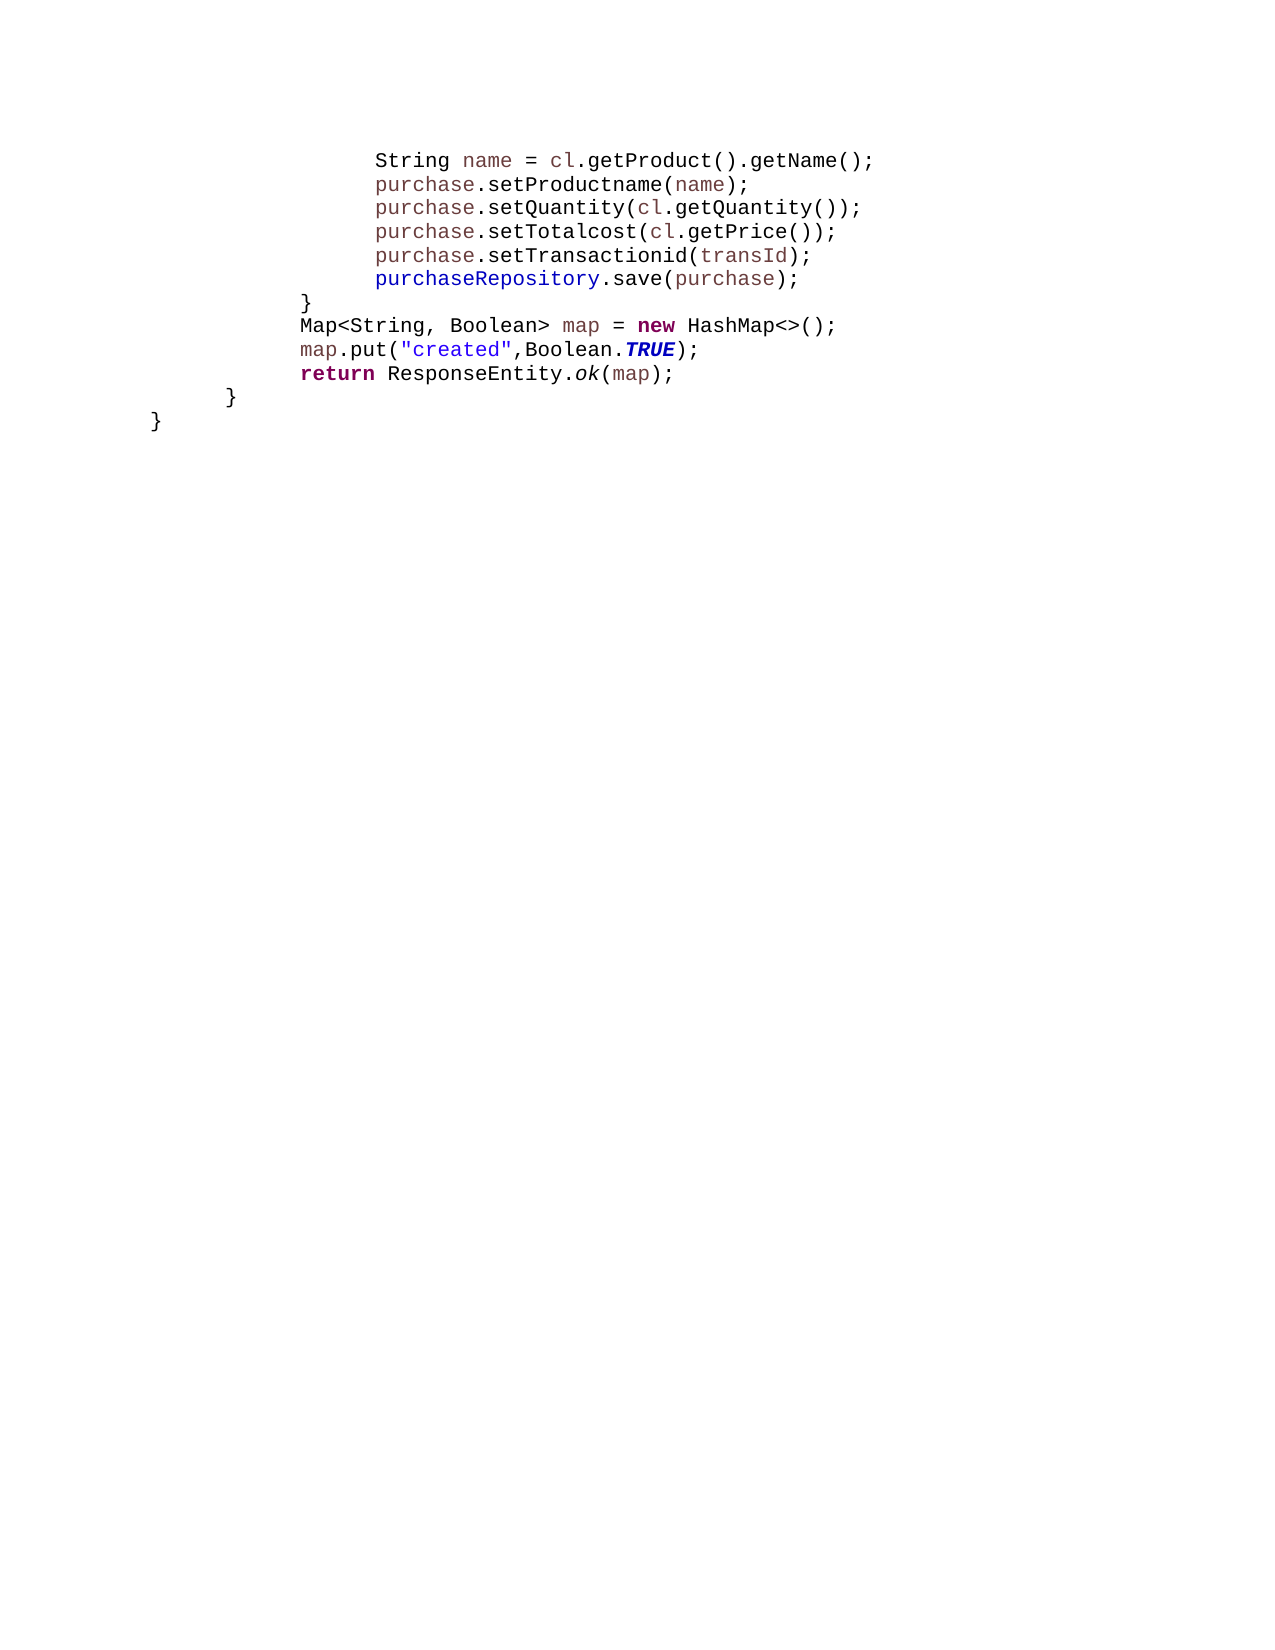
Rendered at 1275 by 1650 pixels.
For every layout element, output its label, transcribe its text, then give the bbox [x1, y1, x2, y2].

text purchase.setTransactionid(transId); [150, 244, 1125, 268]
text return ResponseEntity.ok(map); [150, 363, 1125, 386]
text purchase.setProductname(name); [150, 174, 1125, 197]
text } [150, 386, 1125, 410]
text purchaseRepository.save(purchase); [150, 268, 1125, 292]
text } [150, 292, 1125, 316]
text } [150, 410, 1125, 434]
text Map<String, Boolean> map = new HashMap<>(); [150, 316, 1125, 339]
text map.put("created",Boolean.TRUE); [150, 339, 1125, 363]
text String name = cl.getProduct().getName(); [150, 150, 1125, 174]
text purchase.setQuantity(cl.getQuantity()); [150, 197, 1125, 221]
text purchase.setTotalcost(cl.getPrice()); [150, 221, 1125, 244]
